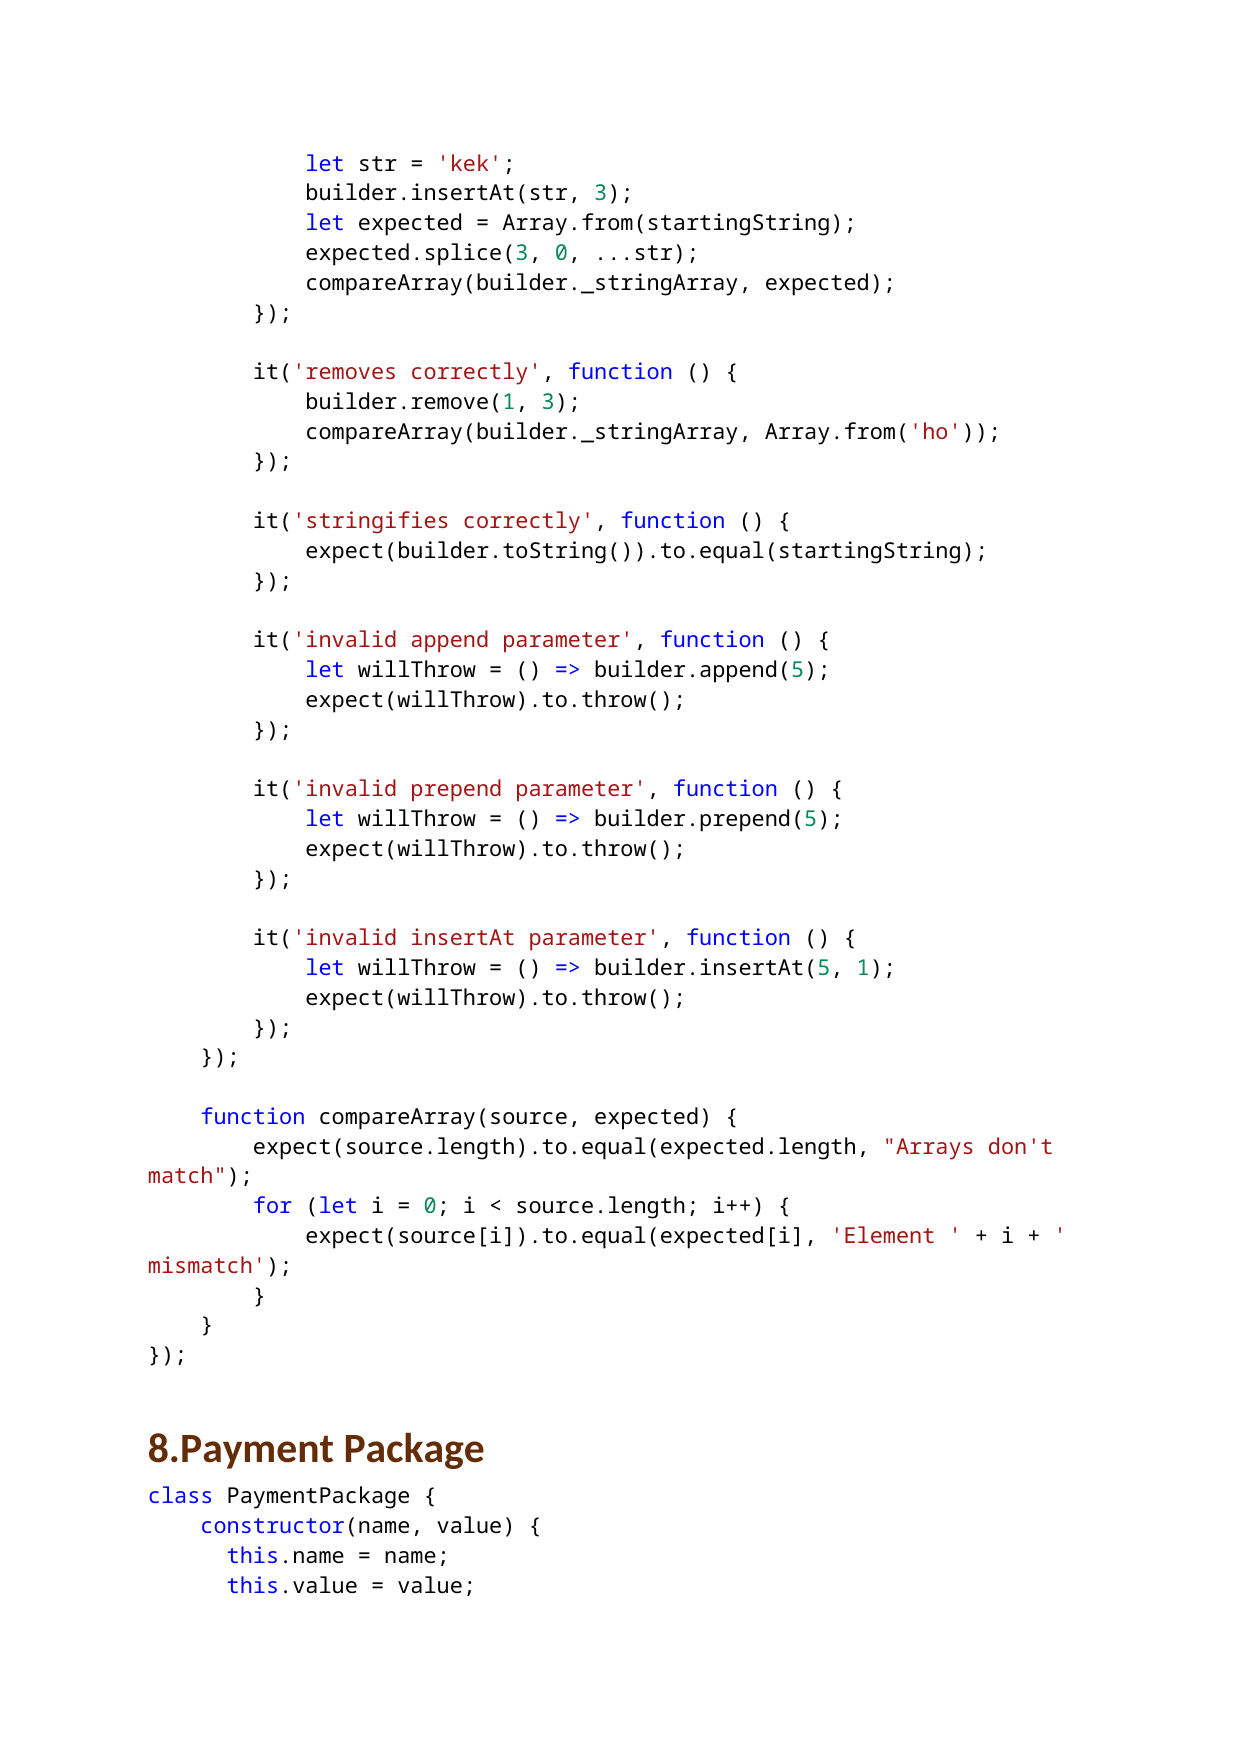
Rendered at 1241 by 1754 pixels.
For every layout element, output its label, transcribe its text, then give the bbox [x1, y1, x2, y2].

text expect(willThrow).to.throw(); [148, 684, 1093, 714]
text expect(source[i]).to.equal(expected[i], 'Element ' + i + ' mismatch'); [148, 1220, 1093, 1280]
text }); [148, 565, 1093, 594]
text }); [148, 446, 1093, 475]
text }); [148, 1041, 1093, 1071]
text expected.splice(3, 0, ...str); [148, 237, 1093, 267]
text it('invalid insertAt parameter', function () { [148, 922, 1093, 952]
text class PaymentPackage { [148, 1481, 1093, 1510]
text builder.remove(1, 3); [148, 386, 1093, 416]
text constructor(name, value) { [148, 1510, 1093, 1540]
subtitle 8.Payment Package [148, 1422, 1093, 1473]
text } [148, 1280, 1093, 1309]
text }); [148, 297, 1093, 326]
text let willThrow = () => builder.insertAt(5, 1); [148, 952, 1093, 982]
text it('invalid prepend parameter', function () { [148, 773, 1093, 803]
text function compareArray(source, expected) { [148, 1101, 1093, 1131]
text expect(willThrow).to.throw(); [148, 982, 1093, 1012]
text }); [148, 714, 1093, 743]
text }); [148, 863, 1093, 892]
text this.value = value; [148, 1570, 1093, 1600]
text it('removes correctly', function () { [148, 356, 1093, 386]
text it('invalid append parameter', function () { [148, 624, 1093, 654]
text builder.insertAt(str, 3); [148, 177, 1093, 207]
text compareArray(builder._stringArray, Array.from('ho')); [148, 416, 1093, 446]
text for (let i = 0; i < source.length; i++) { [148, 1190, 1093, 1220]
text }); [148, 1339, 1093, 1369]
text }); [148, 1012, 1093, 1041]
text expect(willThrow).to.throw(); [148, 833, 1093, 863]
text let willThrow = () => builder.append(5); [148, 654, 1093, 684]
text let willThrow = () => builder.prepend(5); [148, 803, 1093, 833]
text } [148, 1309, 1093, 1339]
text let str = 'kek'; [148, 148, 1093, 177]
text it('stringifies correctly', function () { [148, 505, 1093, 535]
text expect(builder.toString()).to.equal(startingString); [148, 535, 1093, 565]
text compareArray(builder._stringArray, expected); [148, 267, 1093, 297]
text expect(source.length).to.equal(expected.length, "Arrays don't match"); [148, 1131, 1093, 1190]
text this.name = name; [148, 1540, 1093, 1570]
text let expected = Array.from(startingString); [148, 207, 1093, 237]
